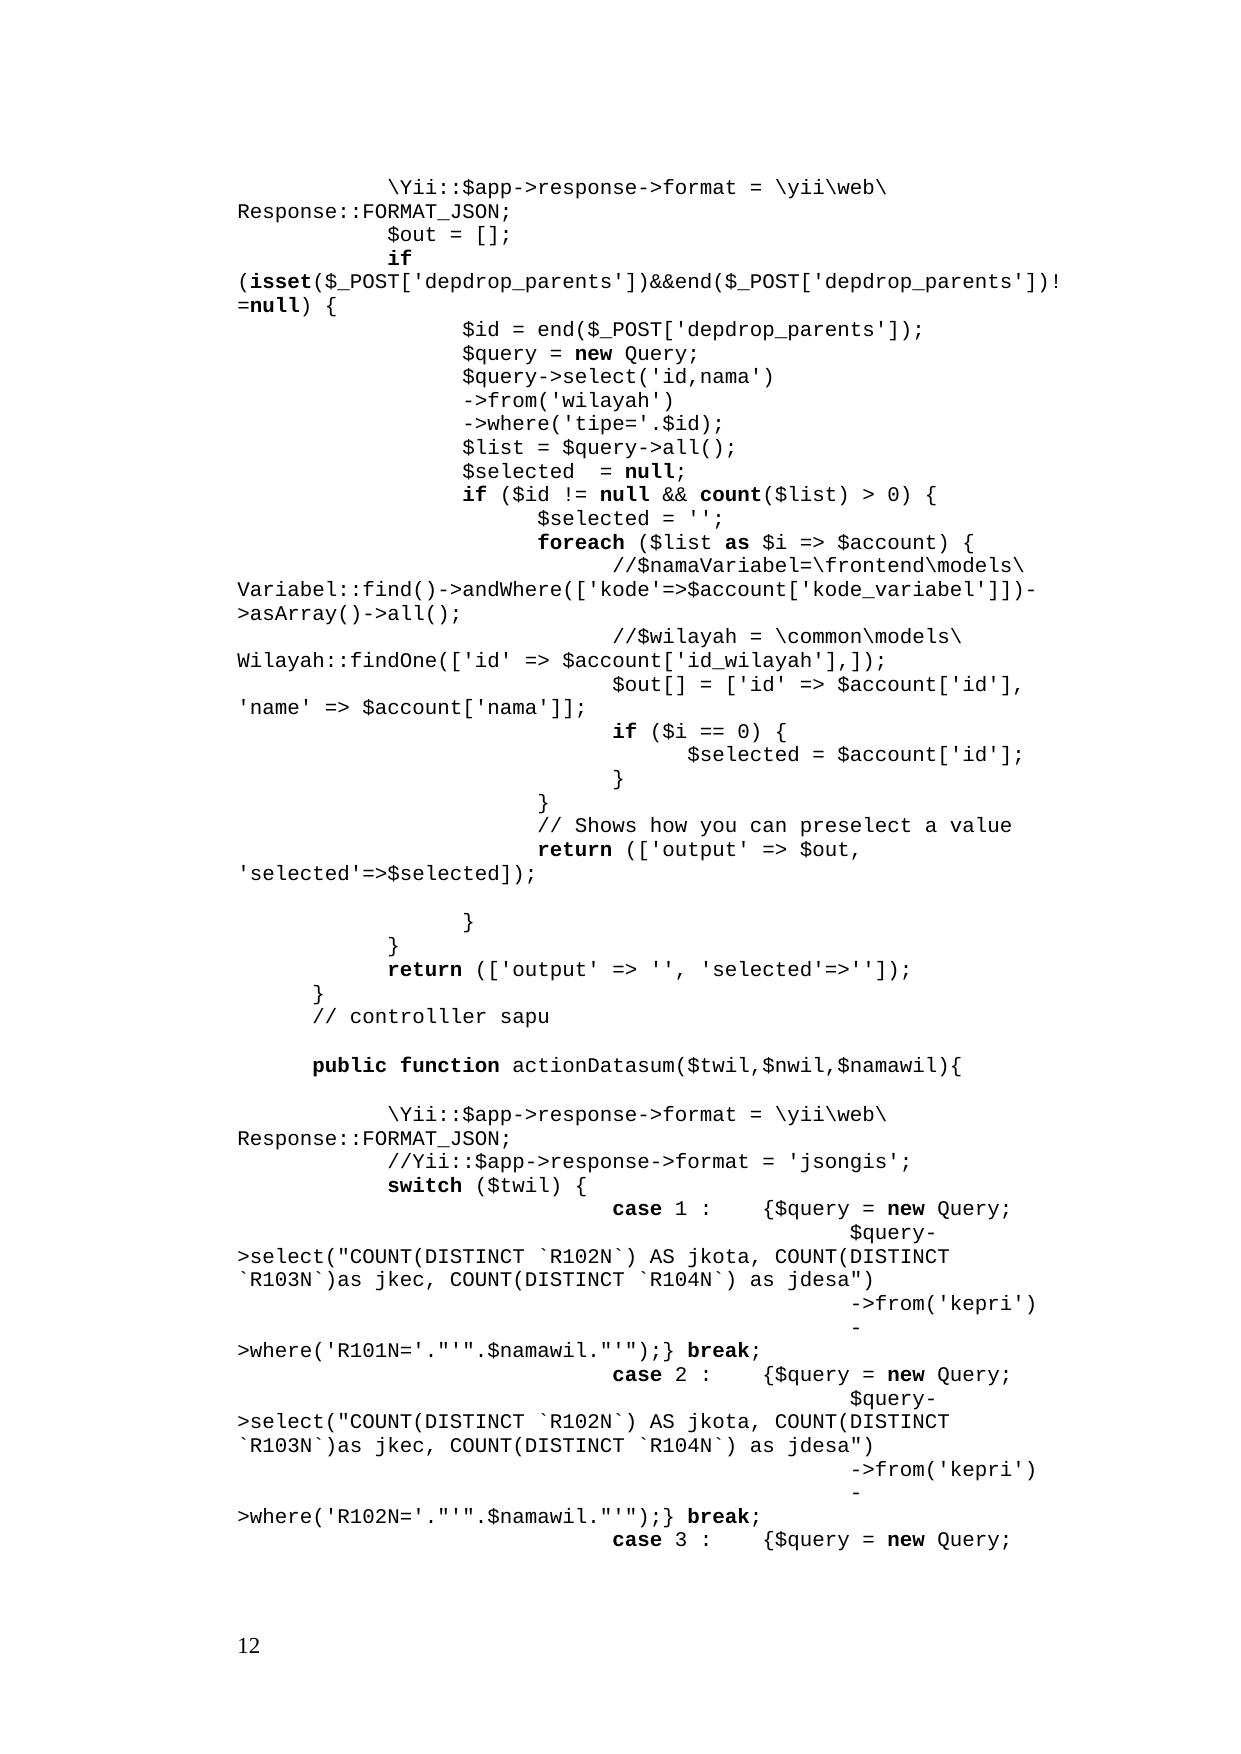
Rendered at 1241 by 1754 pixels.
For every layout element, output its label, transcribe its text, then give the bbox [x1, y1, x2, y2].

text //$wilayah = \common\models\Wilayah::findOne(['id' => $account['id_wilayah'],]); [237, 626, 1063, 673]
text $selected = null; [237, 461, 1063, 484]
text ->where('R101N='."'".$namawil."'");} break; [237, 1317, 1063, 1364]
text ->from('kepri') [237, 1458, 1063, 1482]
text $id = end($_POST['depdrop_parents']); [237, 319, 1063, 342]
text } [237, 768, 1063, 792]
text \Yii::$app->response->format = \yii\web\Response::FORMAT_JSON; [237, 1104, 1063, 1151]
text ->from('kepri') [237, 1293, 1063, 1317]
text $out[] = ['id' => $account['id'], 'name' => $account['nama']]; [237, 673, 1063, 721]
text ->from('wilayah') [237, 390, 1063, 413]
text $selected = ''; [237, 508, 1063, 532]
text //$namaVariabel=\frontend\models\Variabel::find()->andWhere(['kode'=>$account['kode_variabel']])->asArray()->all(); [237, 555, 1063, 626]
text public function actionDatasum($twil,$nwil,$namawil){ [237, 1055, 1063, 1079]
text $out = []; [237, 224, 1063, 248]
text \Yii::$app->response->format = \yii\web\Response::FORMAT_JSON; [237, 177, 1063, 224]
text foreach ($list as $i => $account) { [237, 532, 1063, 555]
text case 1 : {$query = new Query; [237, 1198, 1063, 1222]
text $query->select('id,nama') [237, 366, 1063, 390]
text return (['output' => $out, 'selected'=>$selected]); [237, 839, 1063, 886]
text switch ($twil) { [237, 1175, 1063, 1198]
text } [237, 912, 1063, 935]
text ->where('tipe='.$id); [237, 413, 1063, 437]
text return (['output' => '', 'selected'=>'']); [237, 959, 1063, 982]
text $query->select("COUNT(DISTINCT `R102N`) AS jkota, COUNT(DISTINCT `R103N`)as jkec, COUNT(DISTINCT `R104N`) as jdesa") [237, 1222, 1063, 1293]
text //Yii::$app->response->format = 'jsongis'; [237, 1151, 1063, 1175]
text case 2 : {$query = new Query; [237, 1364, 1063, 1388]
text if ($i == 0) { [237, 721, 1063, 744]
text } [237, 982, 1063, 1006]
text // Shows how you can preselect a value [237, 815, 1063, 839]
text $selected = $account['id']; [237, 744, 1063, 768]
text ->where('R102N='."'".$namawil."'");} break; [237, 1482, 1063, 1529]
text $query = new Query; [237, 342, 1063, 366]
text // controlller sapu [237, 1006, 1063, 1030]
text case 3 : {$query = new Query; [237, 1529, 1063, 1553]
text } [237, 935, 1063, 959]
text } [237, 792, 1063, 815]
text $list = $query->all(); [237, 437, 1063, 461]
text if ($id != null && count($list) > 0) { [237, 484, 1063, 508]
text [237, 1388, 1063, 1458]
text if (isset($_POST['depdrop_parents'])&&end($_POST['depdrop_parents'])!=null) { [237, 248, 1063, 319]
